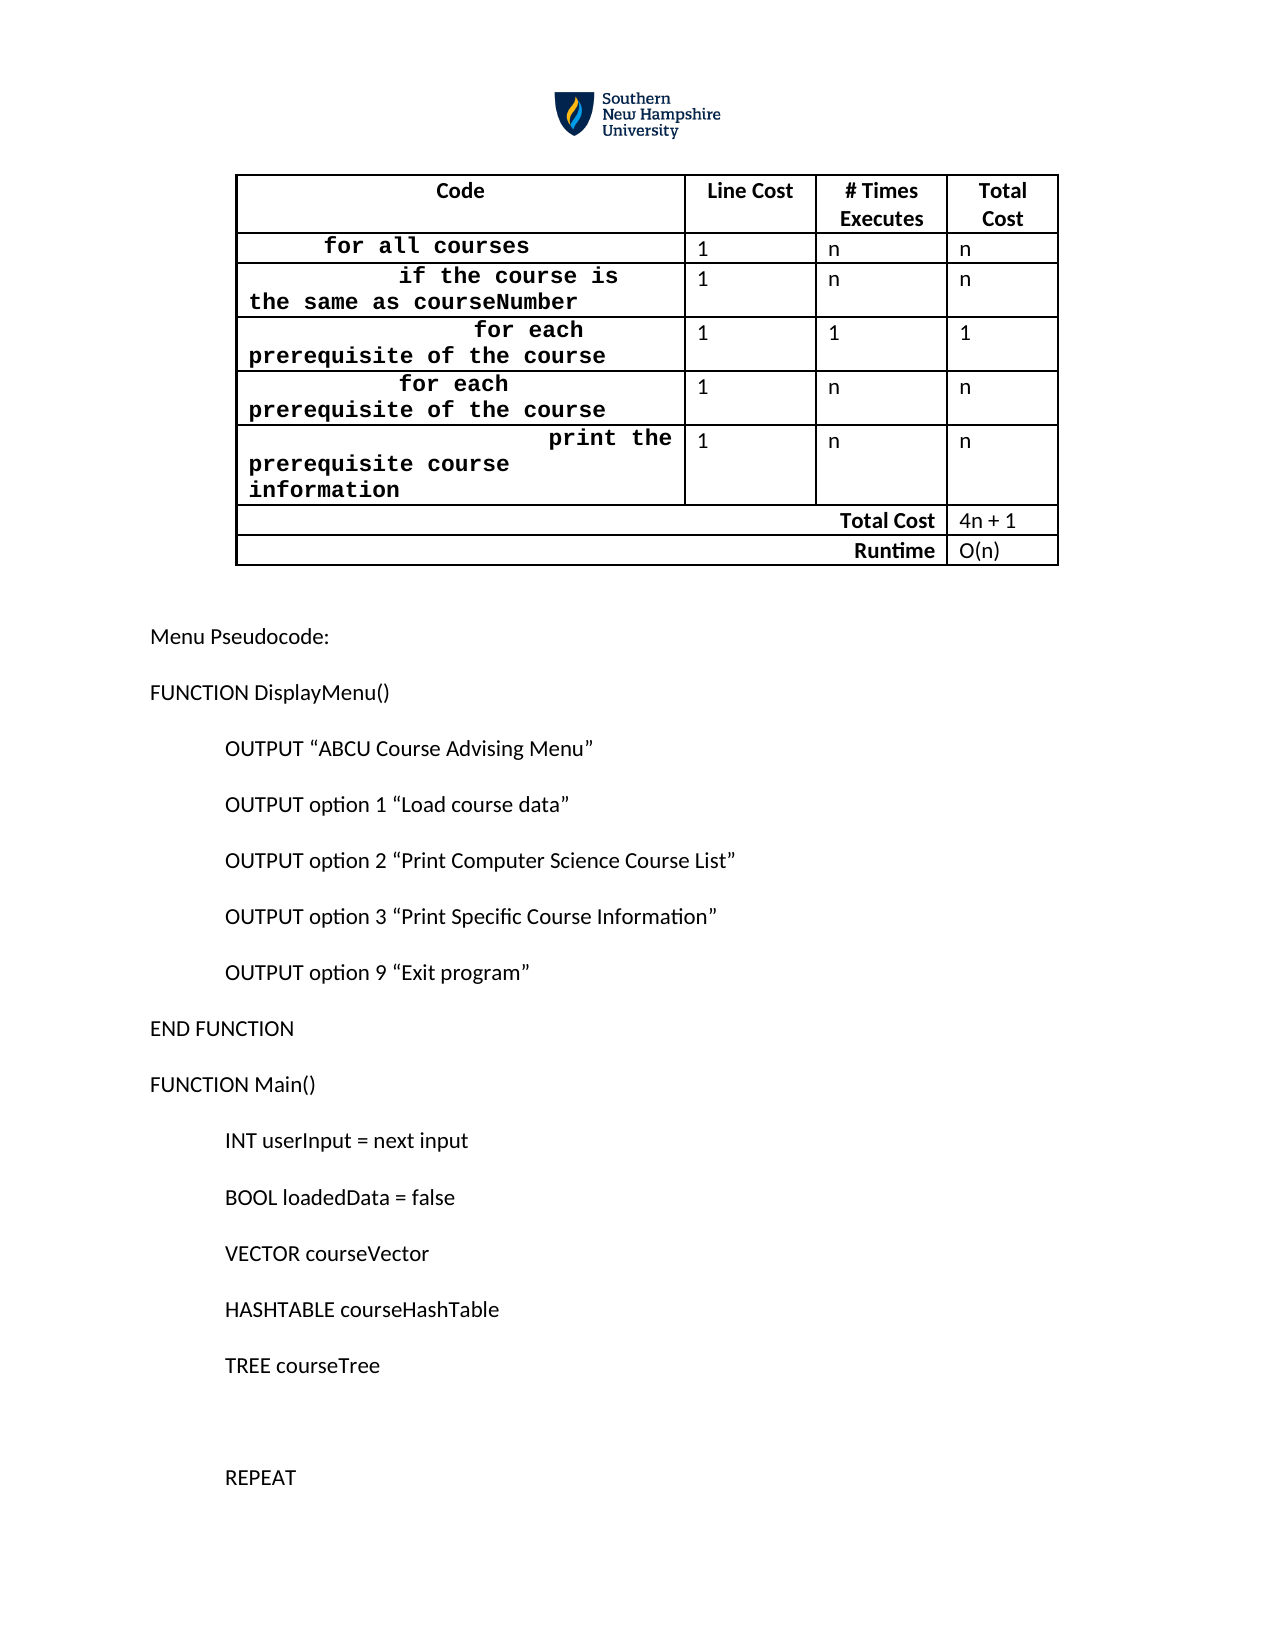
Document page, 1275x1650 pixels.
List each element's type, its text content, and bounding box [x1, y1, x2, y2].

text HASHTABLE courseHashTable [150, 1295, 1125, 1323]
table_cell O(n) [948, 536, 1057, 564]
table_header # Times Executes [817, 176, 946, 232]
text VECTOR courseVector [150, 1239, 1125, 1267]
table_cell 1 [686, 234, 815, 262]
table_cell 4n + 1 [948, 506, 1057, 534]
table_cell 1 [686, 372, 815, 424]
text OUTPUT “ABCU Course Advising Menu” [150, 734, 1125, 762]
table_cell 1 [686, 264, 815, 316]
table_cell n [817, 372, 946, 424]
text INT userInput = next input [150, 1127, 1125, 1155]
table_cell Total Cost [238, 506, 946, 534]
text FUNCTION DisplayMenu() [150, 678, 1125, 706]
table_cell 1 [686, 318, 815, 370]
table_cell for each prerequisite of the course [238, 372, 684, 424]
table_cell for all courses [238, 234, 684, 262]
text REPEAT [150, 1463, 1125, 1491]
text FUNCTION Main() [150, 1071, 1125, 1099]
table_cell 1 [948, 318, 1057, 370]
table_cell n [948, 264, 1057, 316]
table_header Code [238, 176, 684, 232]
picture [546, 75, 729, 154]
table_cell n [817, 264, 946, 316]
table_header Total Cost [948, 176, 1057, 232]
table_cell n [948, 234, 1057, 262]
text Menu Pseudocode: [150, 622, 1125, 650]
table_cell 1 [686, 426, 815, 504]
text OUTPUT option 9 “Exit program” [150, 958, 1125, 987]
text END FUNCTION [150, 1014, 1125, 1043]
text TREE courseTree [150, 1351, 1125, 1379]
table_cell for each prerequisite of the course [238, 318, 684, 370]
table_cell if the course is the same as courseNumber [238, 264, 684, 316]
table_cell n [948, 372, 1057, 424]
table_header Line Cost [686, 176, 815, 232]
table_cell n [948, 426, 1057, 504]
text BOOL loadedData = false [150, 1183, 1125, 1211]
text OUTPUT option 3 “Print Specific Course Information” [150, 902, 1125, 931]
text OUTPUT option 2 “Print Computer Science Course List” [150, 846, 1125, 874]
table_cell n [817, 234, 946, 262]
table_cell print the prerequisite course information [238, 426, 684, 504]
text OUTPUT option 1 “Load course data” [150, 790, 1125, 818]
table_cell Runtime [238, 536, 946, 564]
table_cell n [817, 426, 946, 504]
table_cell 1 [817, 318, 946, 370]
